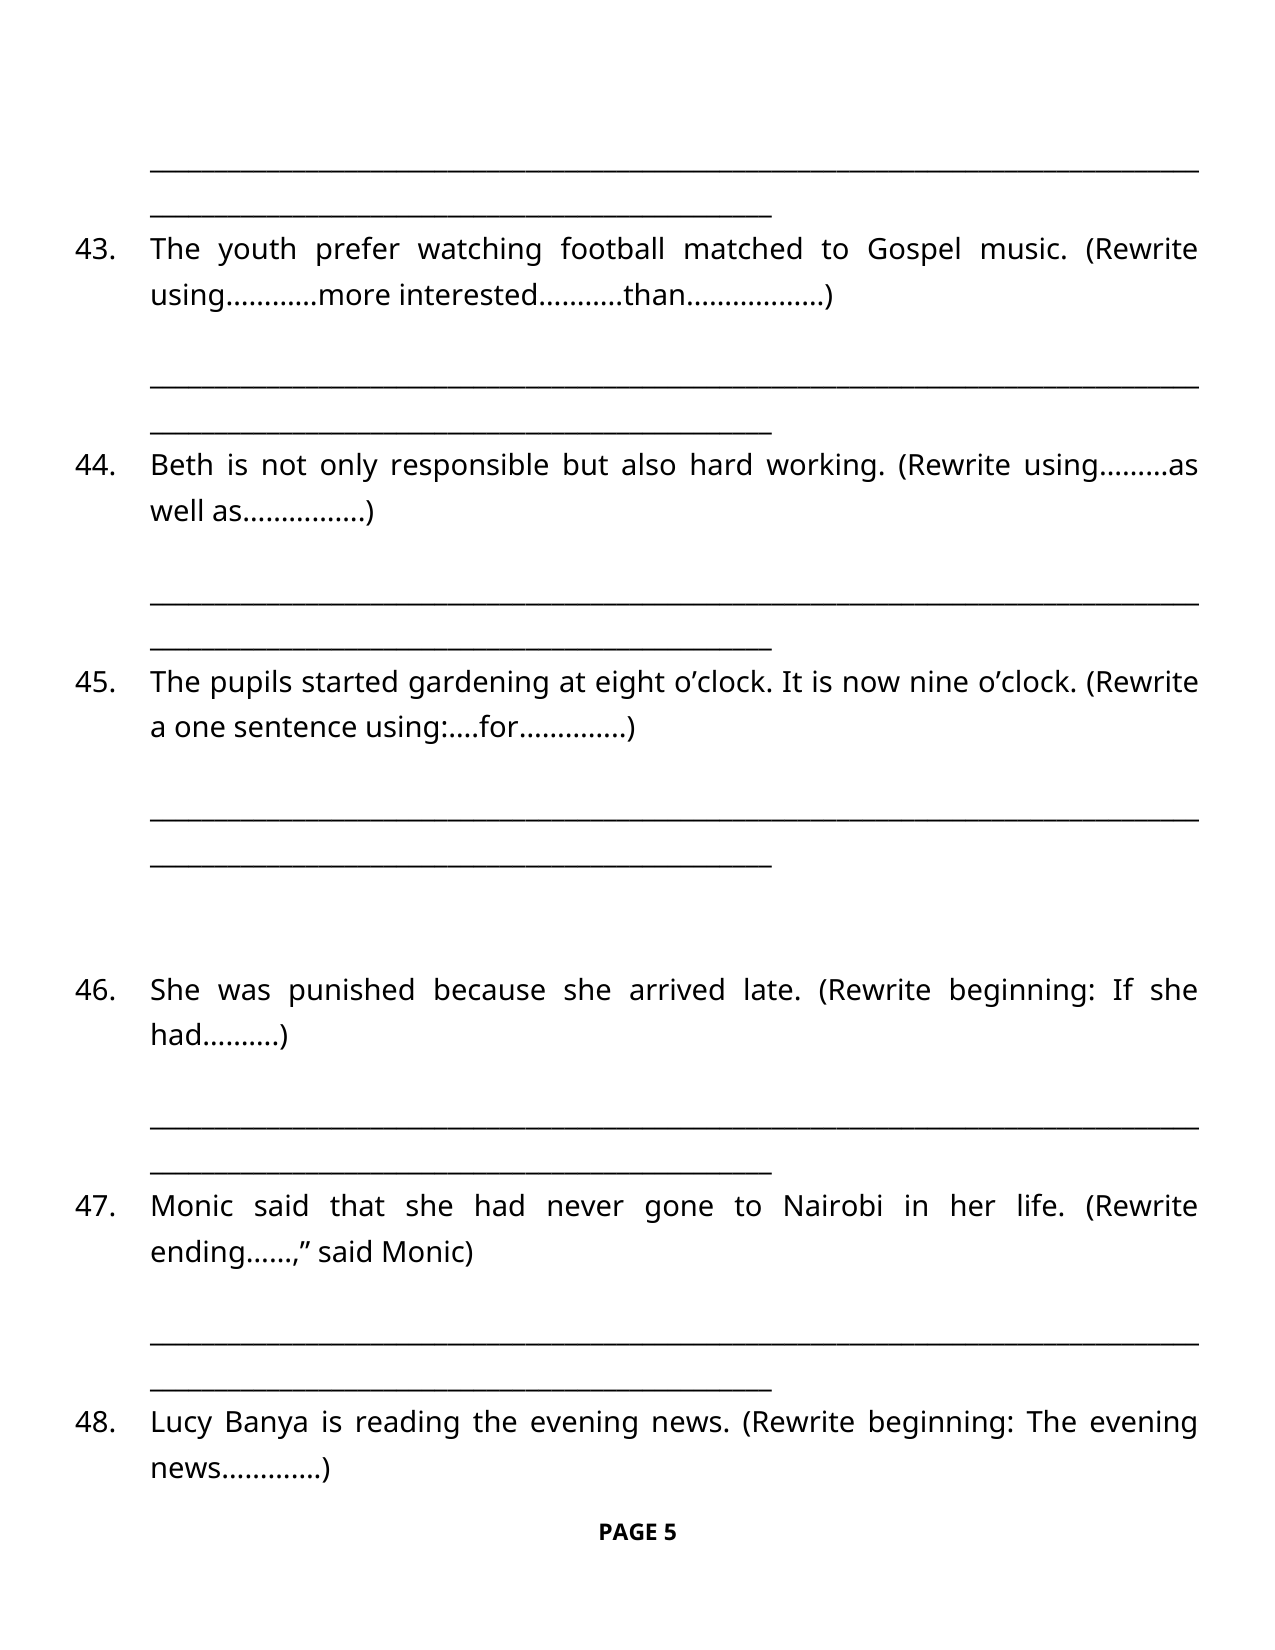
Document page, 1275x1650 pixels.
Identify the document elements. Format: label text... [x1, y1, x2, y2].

text _________________________________________________________________________________________________________________________________ [75, 1277, 1200, 1396]
text _________________________________________________________________________________________________________________________________ [75, 752, 1200, 872]
text 47. Monic said that she had never gone to Nairobi in her life. (Rewrite ending……,” said Monic) [75, 1185, 1200, 1271]
text 43. The youth prefer watching football matched to Gospel music. (Rewrite using…………more interested………..than………………) [75, 228, 1200, 313]
text _________________________________________________________________________________________________________________________________ [75, 1060, 1200, 1179]
text 48. Lucy Banya is reading the evening news. (Rewrite beginning: The evening news………….) [75, 1402, 1200, 1487]
text _________________________________________________________________________________________________________________________________ [75, 536, 1200, 655]
text _________________________________________________________________________________________________________________________________ [75, 319, 1200, 439]
text _________________________________________________________________________________________________________________________________ [75, 103, 1200, 222]
text 46. She was punished because she arrived late. (Rewrite beginning: If she had……….) [75, 969, 1200, 1054]
text 45. The pupils started gardening at eight o’clock. It is now nine o’clock. (Rewrite a one sentence using:….for…………..) [75, 661, 1200, 746]
text 44. Beth is not only responsible but also hard working. (Rewrite using………as well as…………….) [75, 445, 1200, 530]
